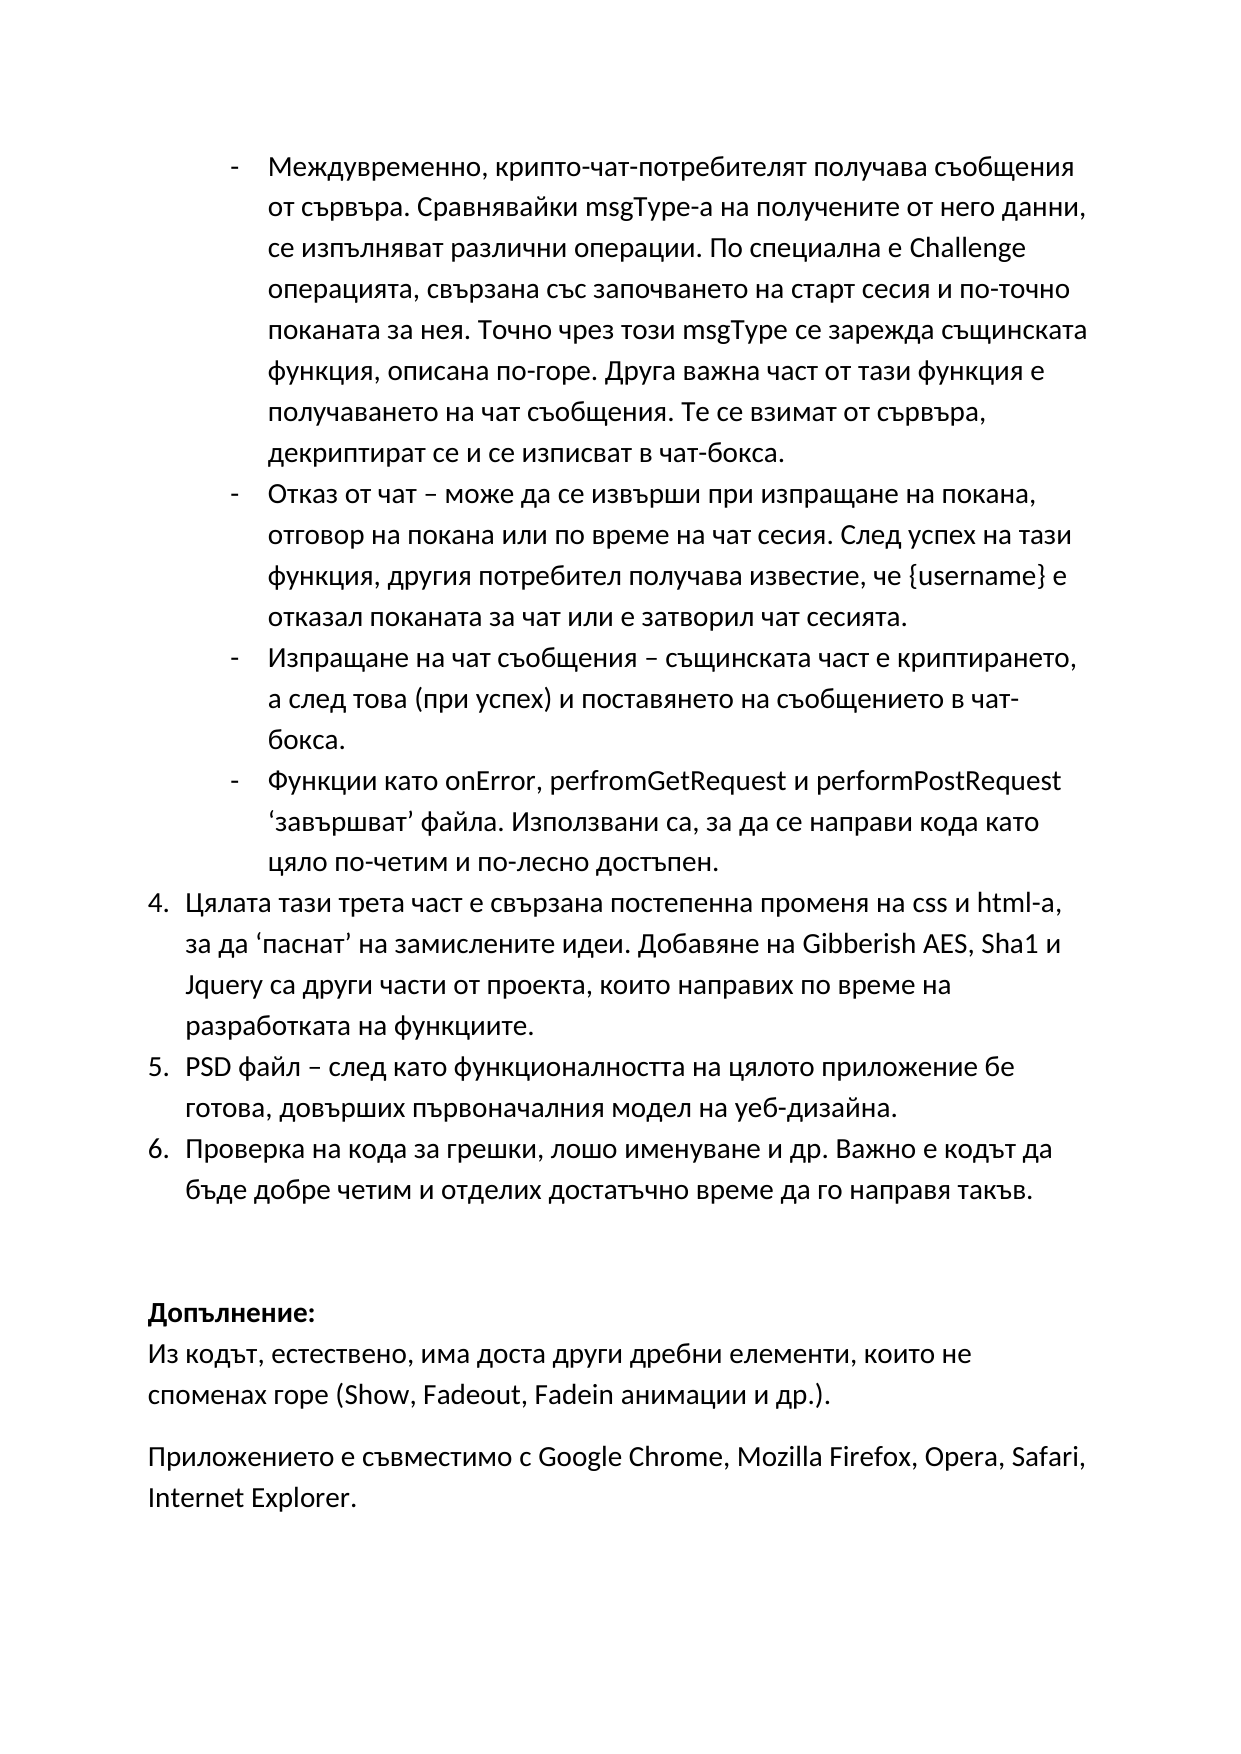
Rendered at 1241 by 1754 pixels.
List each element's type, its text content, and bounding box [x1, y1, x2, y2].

list Междувременно, крипто-чат-потребителят получава съобщения от сървъра. Сравнявайки msgType-а на получените от него данни, се изпълняват различни операции. По специална е Challenge операцията, свързана със започването на старт сесия и по-точно поканата за нея. Точно чрез този msgType се зарежда същинската функция, описана по-горе. Друга важна част от тази функция е получаването на чат съобщения. Те се взимат от сървъра, декриптират се и се изписват в чат-бокса. [230, 148, 1093, 470]
text Допълнение: Из кодът, естествено, има доста други дребни елементи, които не споменах горе (Show, Fadeout, Fadein анимации и др.). [148, 1294, 1093, 1412]
list Цялата тази трета част е свързана постепенна променя на css и html-a, за да ‘паснат’ на замислените идеи. Добавяне на Gibberish AES, Sha1 и Jquery са други части от проекта, които направих по време на разработката на функциите. [148, 884, 1093, 1043]
text Приложението е съвместимо с Google Chrome, Mozilla Firefox, Opera, Safari, Internet Explorer. [148, 1438, 1093, 1515]
list PSD файл – след като функционалността на цялото приложение бе готова, довърших първоначалния модел на уеб-дизайна. [148, 1048, 1093, 1125]
list Проверка на кода за грешки, лошо именуване и др. Важно е кодът да бъде добре четим и отделих достатъчно време да го направя такъв. [148, 1130, 1093, 1207]
list Изпращане на чат съобщения – същинската част е криптирането, а след това (при успех) и поставянето на съобщението в чат-бокса. [230, 639, 1093, 756]
list Функции като onError, perfromGetRequest и performPostRequest ‘завършват’ файла. Използвани са, за да се направи кода като цяло по-четим и по-лесно достъпен. [230, 762, 1093, 879]
list Отказ от чат – може да се извърши при изпращане на покана, отговор на покана или по време на чат сесия. След успех на тази функция, другия потребител получава известие, че {username} е отказал поканата за чат или е затворил чат сесията. [230, 475, 1093, 633]
